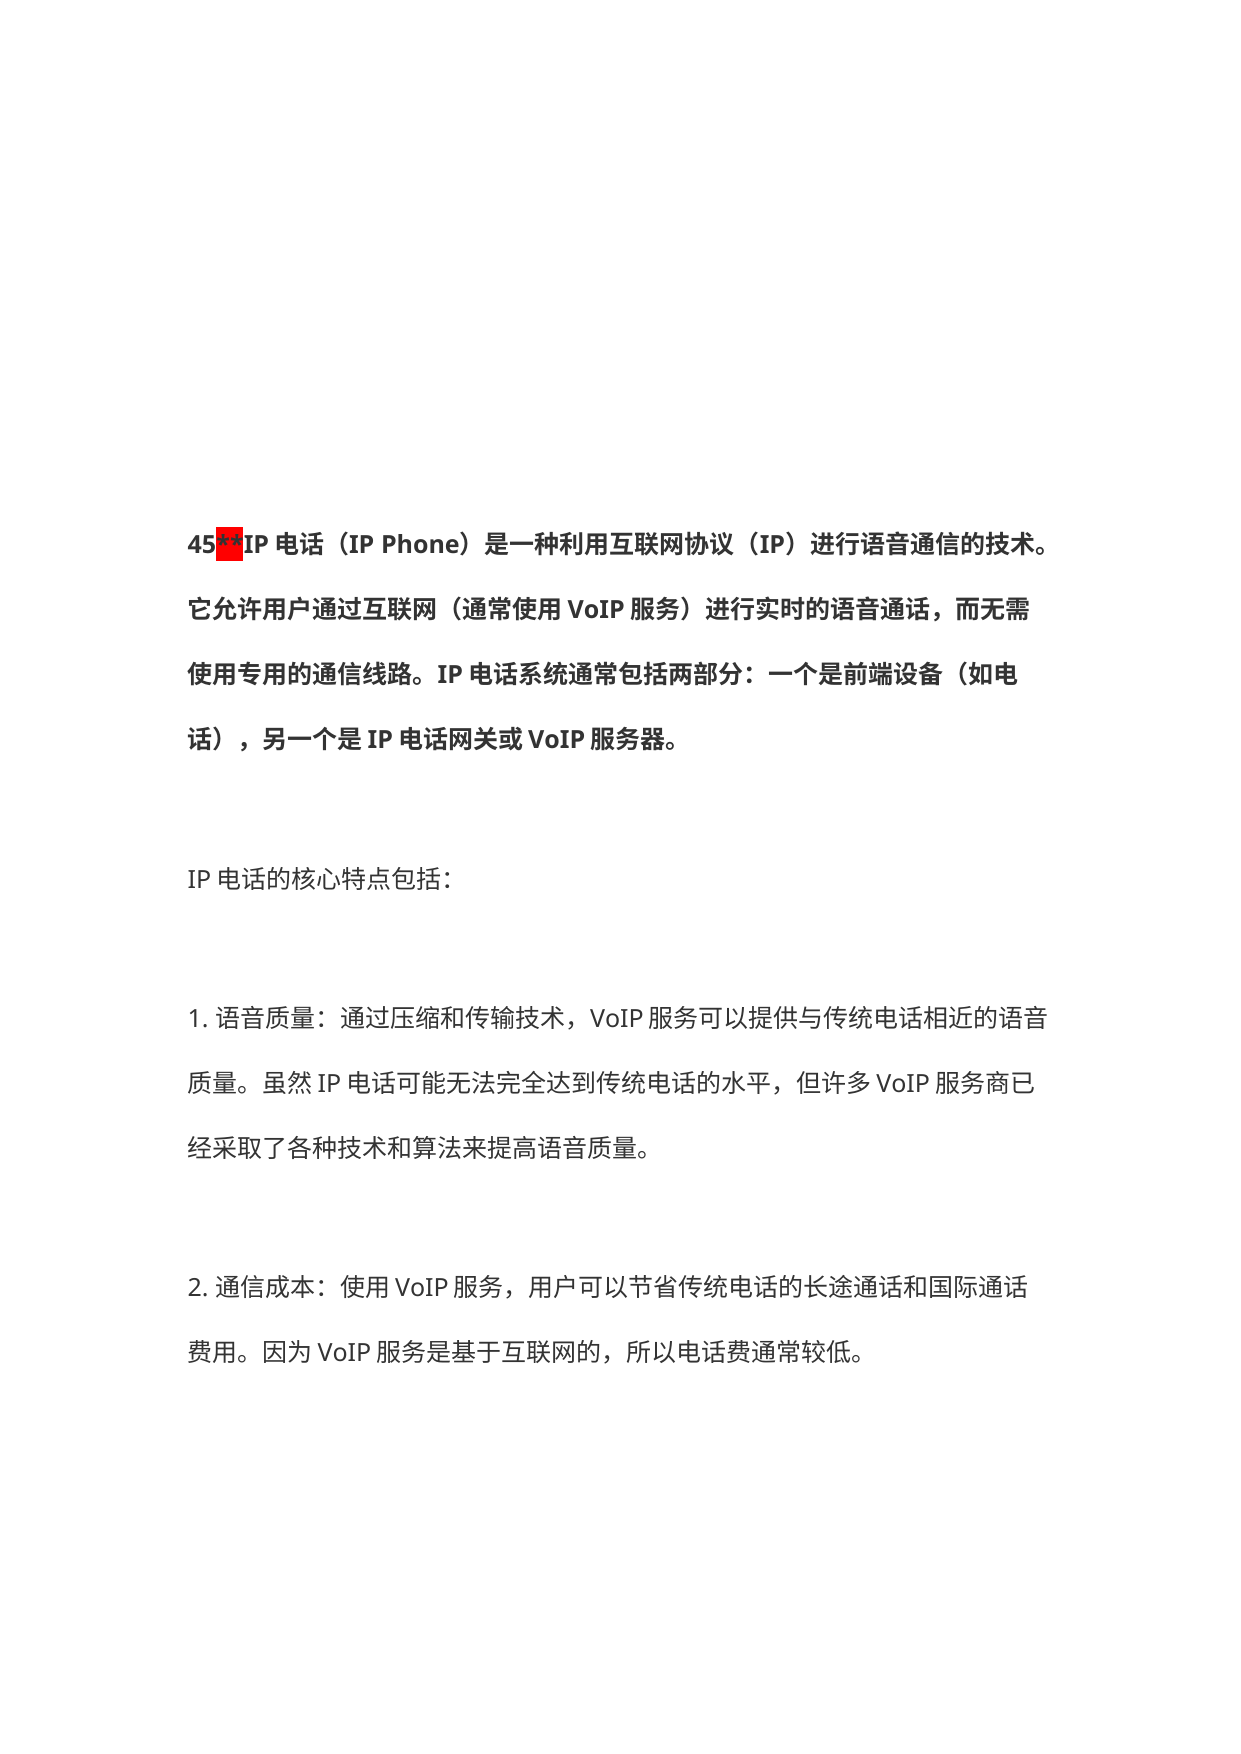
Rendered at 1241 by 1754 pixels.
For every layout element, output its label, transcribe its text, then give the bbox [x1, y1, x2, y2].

text 1. 语音质量：通过压缩和传输技术，VoIP服务可以提供与传统电话相近的语音质量。虽然IP电话可能无法完全达到传统电话的水平，但许多VoIP服务商已经采取了各种技术和算法来提高语音质量。 [187, 984, 1053, 1179]
text 45**IP电话（IP Phone）是一种利用互联网协议（IP）进行语音通信的技术。它允许用户通过互联网（通常使用VoIP服务）进行实时的语音通话，而无需使用专用的通信线路。IP电话系统通常包括两部分：一个是前端设备（如电话），另一个是IP电话网关或VoIP服务器。 [187, 510, 1053, 770]
text 2. 通信成本：使用VoIP服务，用户可以节省传统电话的长途通话和国际通话费用。因为VoIP服务是基于互联网的，所以电话费通常较低。 [187, 1253, 1053, 1383]
text IP电话的核心特点包括： [187, 845, 1053, 910]
